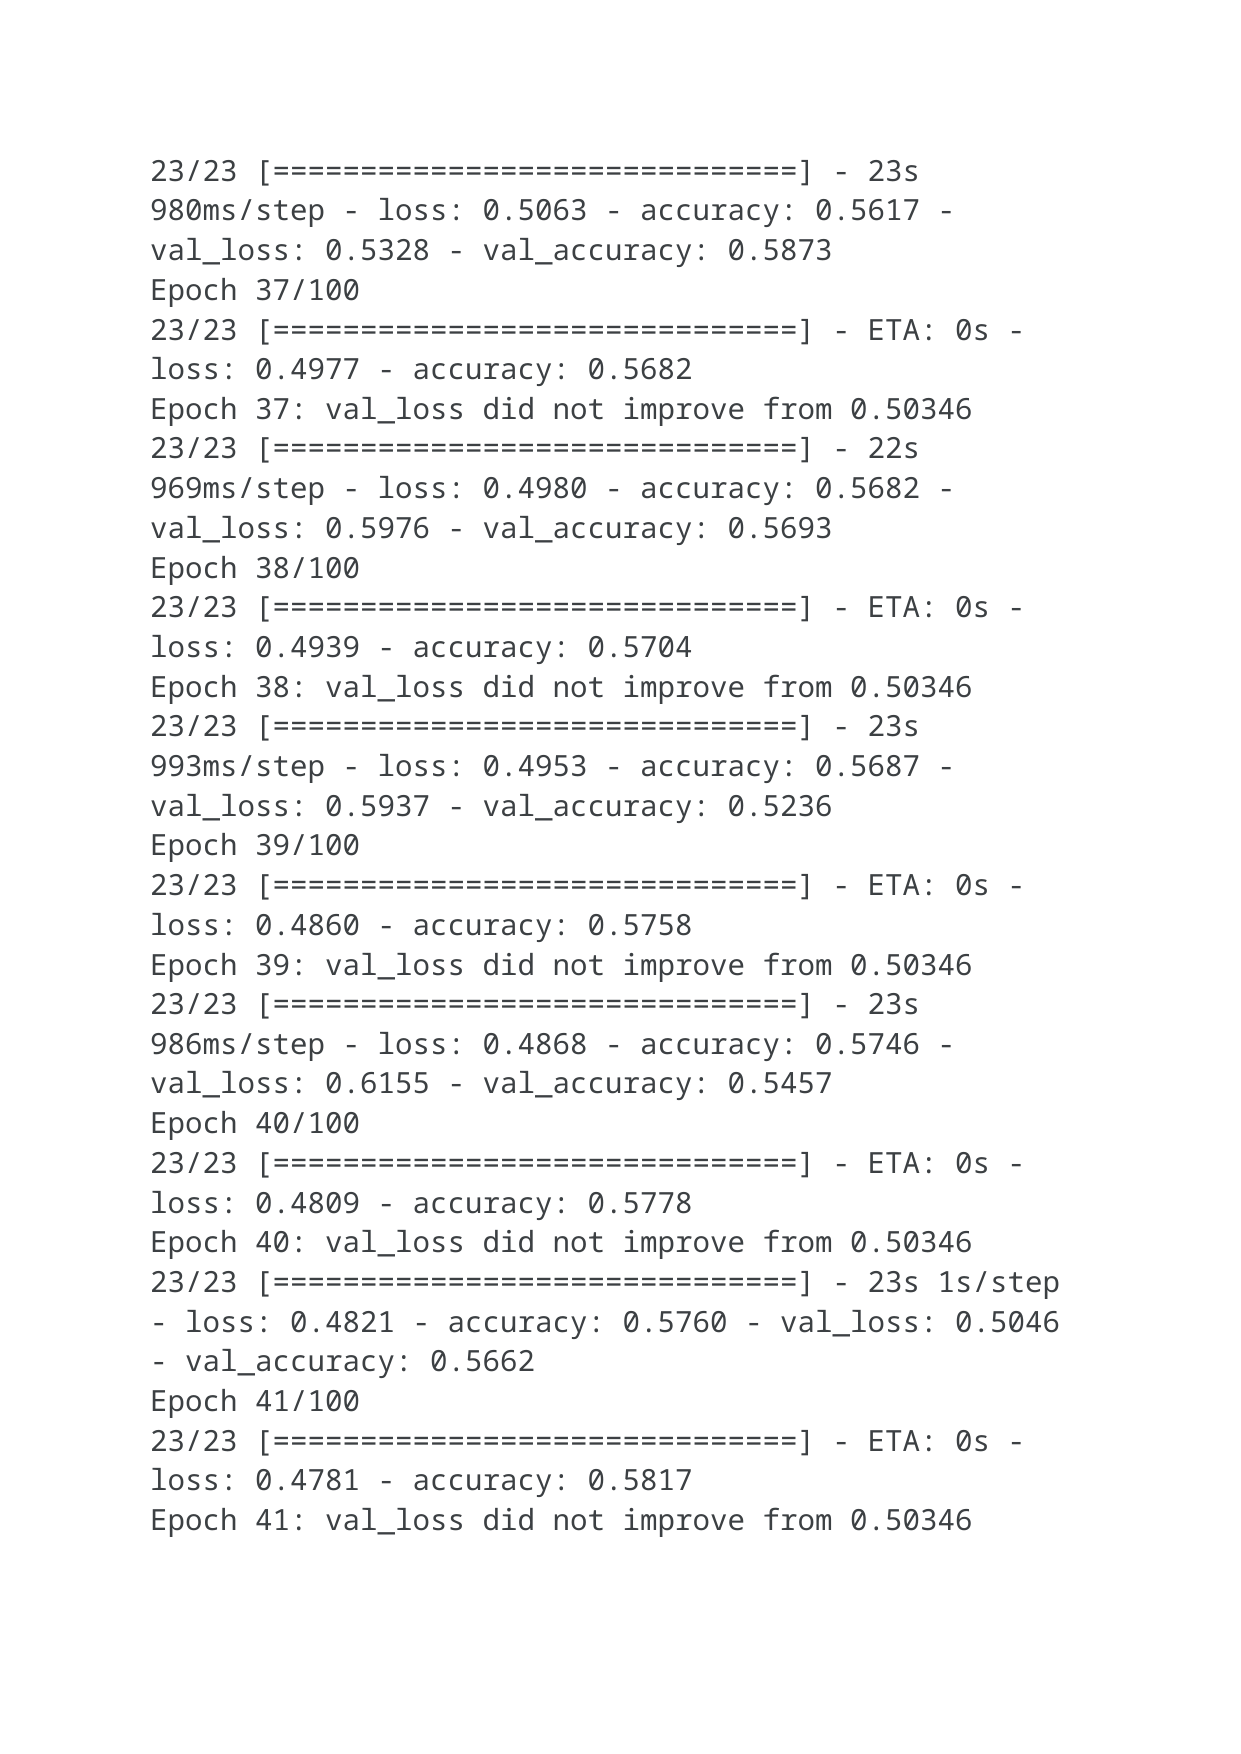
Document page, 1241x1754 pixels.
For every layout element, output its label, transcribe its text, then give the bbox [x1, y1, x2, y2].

text Epoch 40: val_loss did not improve from 0.50346 [150, 1222, 1090, 1261]
text 23/23 [==============================] - 23s 980ms/step - loss: 0.5063 - accuracy: 0.5617 - val_loss: 0.5328 - val_accuracy: 0.5873 [150, 150, 1090, 269]
text Epoch 39/100 [150, 825, 1090, 864]
text 23/23 [==============================] - ETA: 0s - loss: 0.4781 - accuracy: 0.5817 [150, 1420, 1090, 1499]
text 23/23 [==============================] - ETA: 0s - loss: 0.4809 - accuracy: 0.5778 [150, 1142, 1090, 1222]
text Epoch 37: val_loss did not improve from 0.50346 [150, 388, 1090, 428]
text 23/23 [==============================] - ETA: 0s - loss: 0.4939 - accuracy: 0.5704 [150, 587, 1090, 666]
text 23/23 [==============================] - 23s 986ms/step - loss: 0.4868 - accuracy: 0.5746 - val_loss: 0.6155 - val_accuracy: 0.5457 [150, 983, 1090, 1102]
text Epoch 38/100 [150, 547, 1090, 587]
text 23/23 [==============================] - ETA: 0s - loss: 0.4977 - accuracy: 0.5682 [150, 309, 1090, 388]
text Epoch 39: val_loss did not improve from 0.50346 [150, 944, 1090, 983]
text Epoch 41: val_loss did not improve from 0.50346 [150, 1499, 1090, 1539]
text 23/23 [==============================] - 22s 969ms/step - loss: 0.4980 - accuracy: 0.5682 - val_loss: 0.5976 - val_accuracy: 0.5693 [150, 428, 1090, 547]
text 23/23 [==============================] - 23s 993ms/step - loss: 0.4953 - accuracy: 0.5687 - val_loss: 0.5937 - val_accuracy: 0.5236 [150, 706, 1090, 825]
text Epoch 37/100 [150, 269, 1090, 309]
text 23/23 [==============================] - 23s 1s/step - loss: 0.4821 - accuracy: 0.5760 - val_loss: 0.5046 - val_accuracy: 0.5662 [150, 1261, 1090, 1380]
text Epoch 38: val_loss did not improve from 0.50346 [150, 666, 1090, 706]
text Epoch 40/100 [150, 1102, 1090, 1142]
text Epoch 41/100 [150, 1380, 1090, 1420]
text 23/23 [==============================] - ETA: 0s - loss: 0.4860 - accuracy: 0.5758 [150, 864, 1090, 944]
